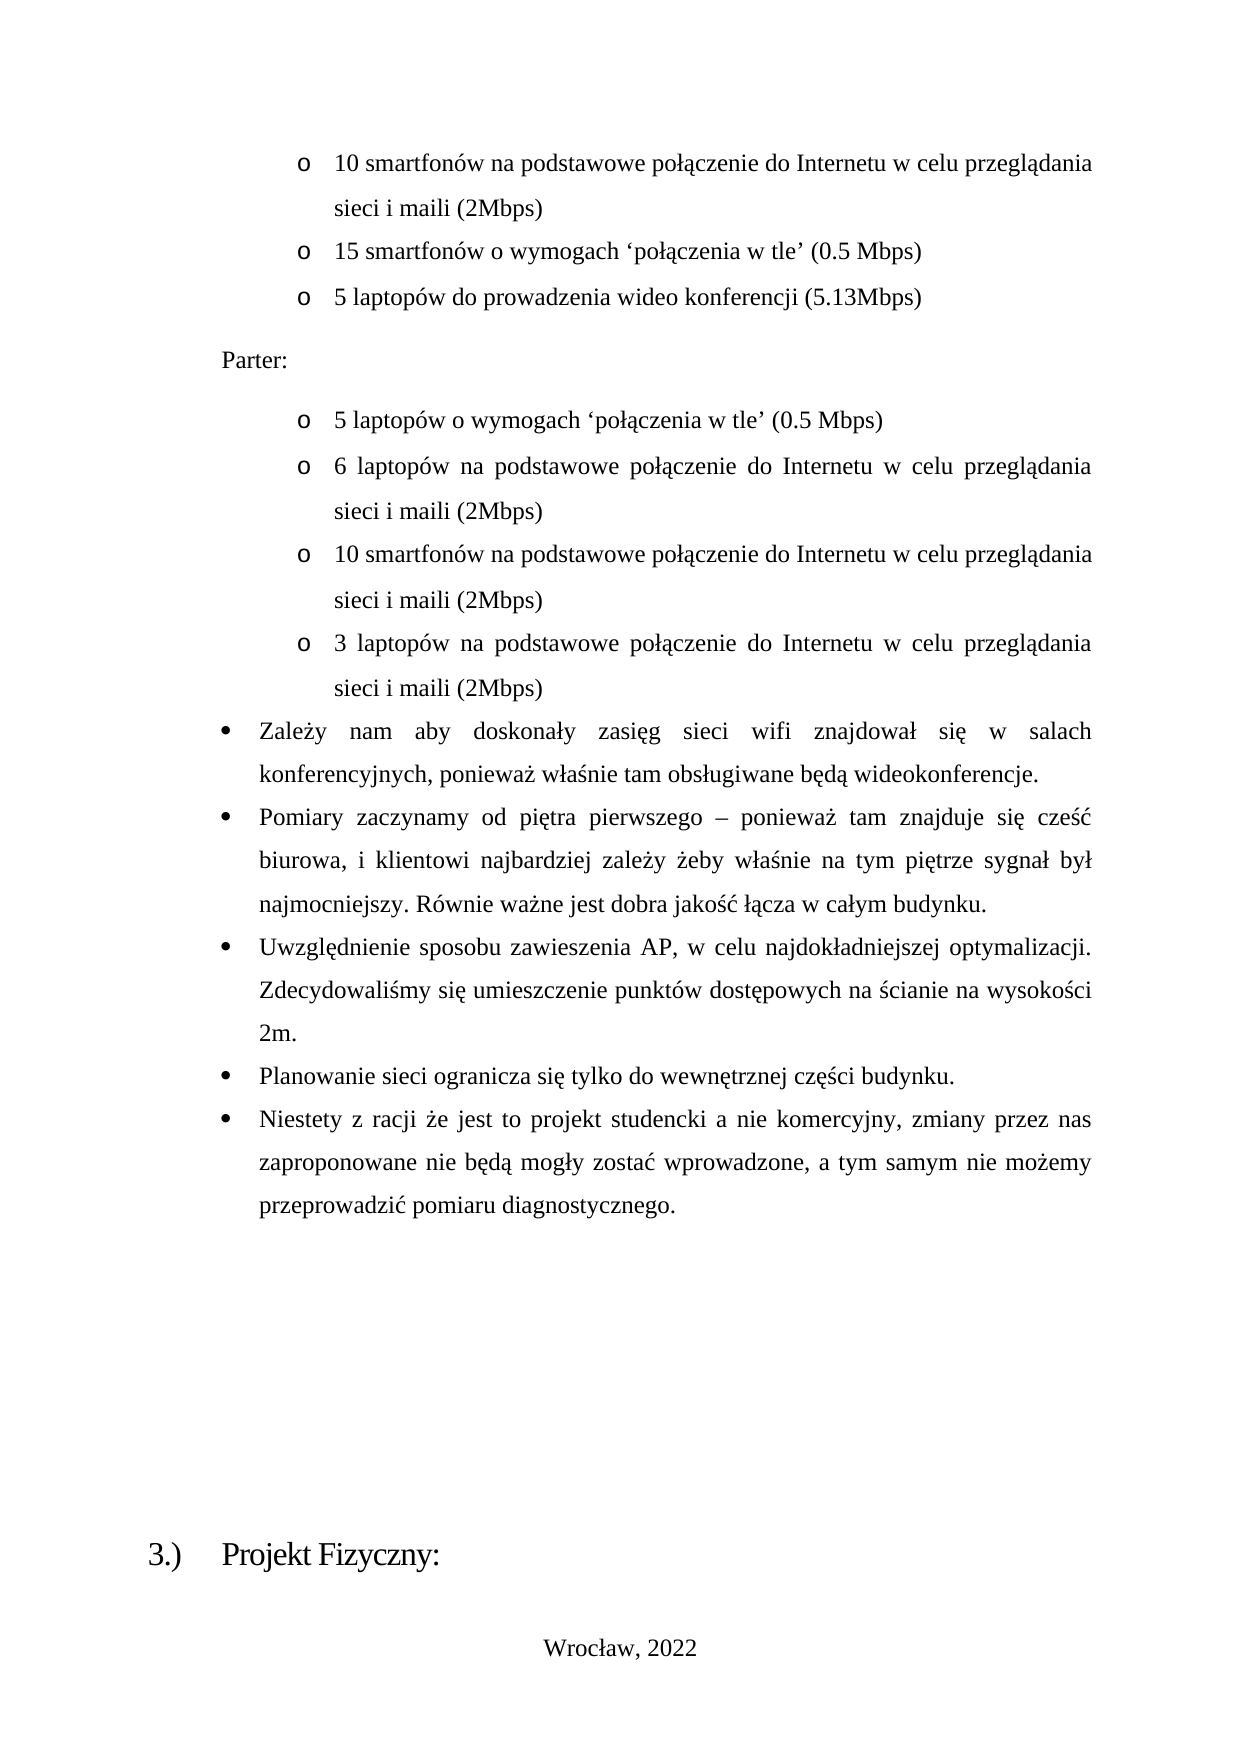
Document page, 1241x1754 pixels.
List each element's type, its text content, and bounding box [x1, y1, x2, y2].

list 6 laptopów na podstawowe połączenie do Internetu w celu przeglądania sieci i maili (2Mbps) [296, 451, 1093, 525]
list Planowanie sieci ogranicza się tylko do wewnętrznej części budynku. [221, 1061, 1093, 1090]
list Zależy nam aby doskonały zasięg sieci wifi znajdował się w salach konferencyjnych, ponieważ właśnie tam obsługiwane będą wideokonferencje. [221, 716, 1093, 788]
list 10 smartfonów na podstawowe połączenie do Internetu w celu przeglądania sieci i maili (2Mbps) [296, 539, 1093, 613]
list 10 smartfonów na podstawowe połączenie do Internetu w celu przeglądania sieci i maili (2Mbps) [296, 148, 1093, 222]
list 15 smartfonów o wymogach ‘połączenia w tle’ (0.5 Mbps) [296, 236, 1093, 267]
list Pomiary zaczynamy od piętra pierwszego – ponieważ tam znajduje się cześć biurowa, i klientowi najbardziej zależy żeby właśnie na tym piętrze sygnał był najmocniejszy. Równie ważne jest dobra jakość łącza w całym budynku. [221, 802, 1093, 917]
list Niestety z racji że jest to projekt studencki a nie komercyjny, zmiany przez nas zaproponowane nie będą mogły zostać wprowadzone, a tym samym nie możemy przeprowadzić pomiaru diagnostycznego. [221, 1104, 1093, 1219]
list Uwzględnienie sposobu zawieszenia AP, w celu najdokładniejszej optymalizacji. Zdecydowaliśmy się umieszczenie punktów dostępowych na ścianie na wysokości 2m. [221, 932, 1093, 1047]
list 5 laptopów o wymogach ‘połączenia w tle’ (0.5 Mbps) [296, 405, 1093, 436]
list 5 laptopów do prowadzenia wideo konferencji (5.13Mbps) [296, 282, 1093, 313]
text Parter: [221, 345, 1093, 374]
title Projekt Fizyczny: [148, 1538, 1093, 1572]
list 3 laptopów na podstawowe połączenie do Internetu w celu przeglądania sieci i maili (2Mbps) [296, 628, 1093, 702]
